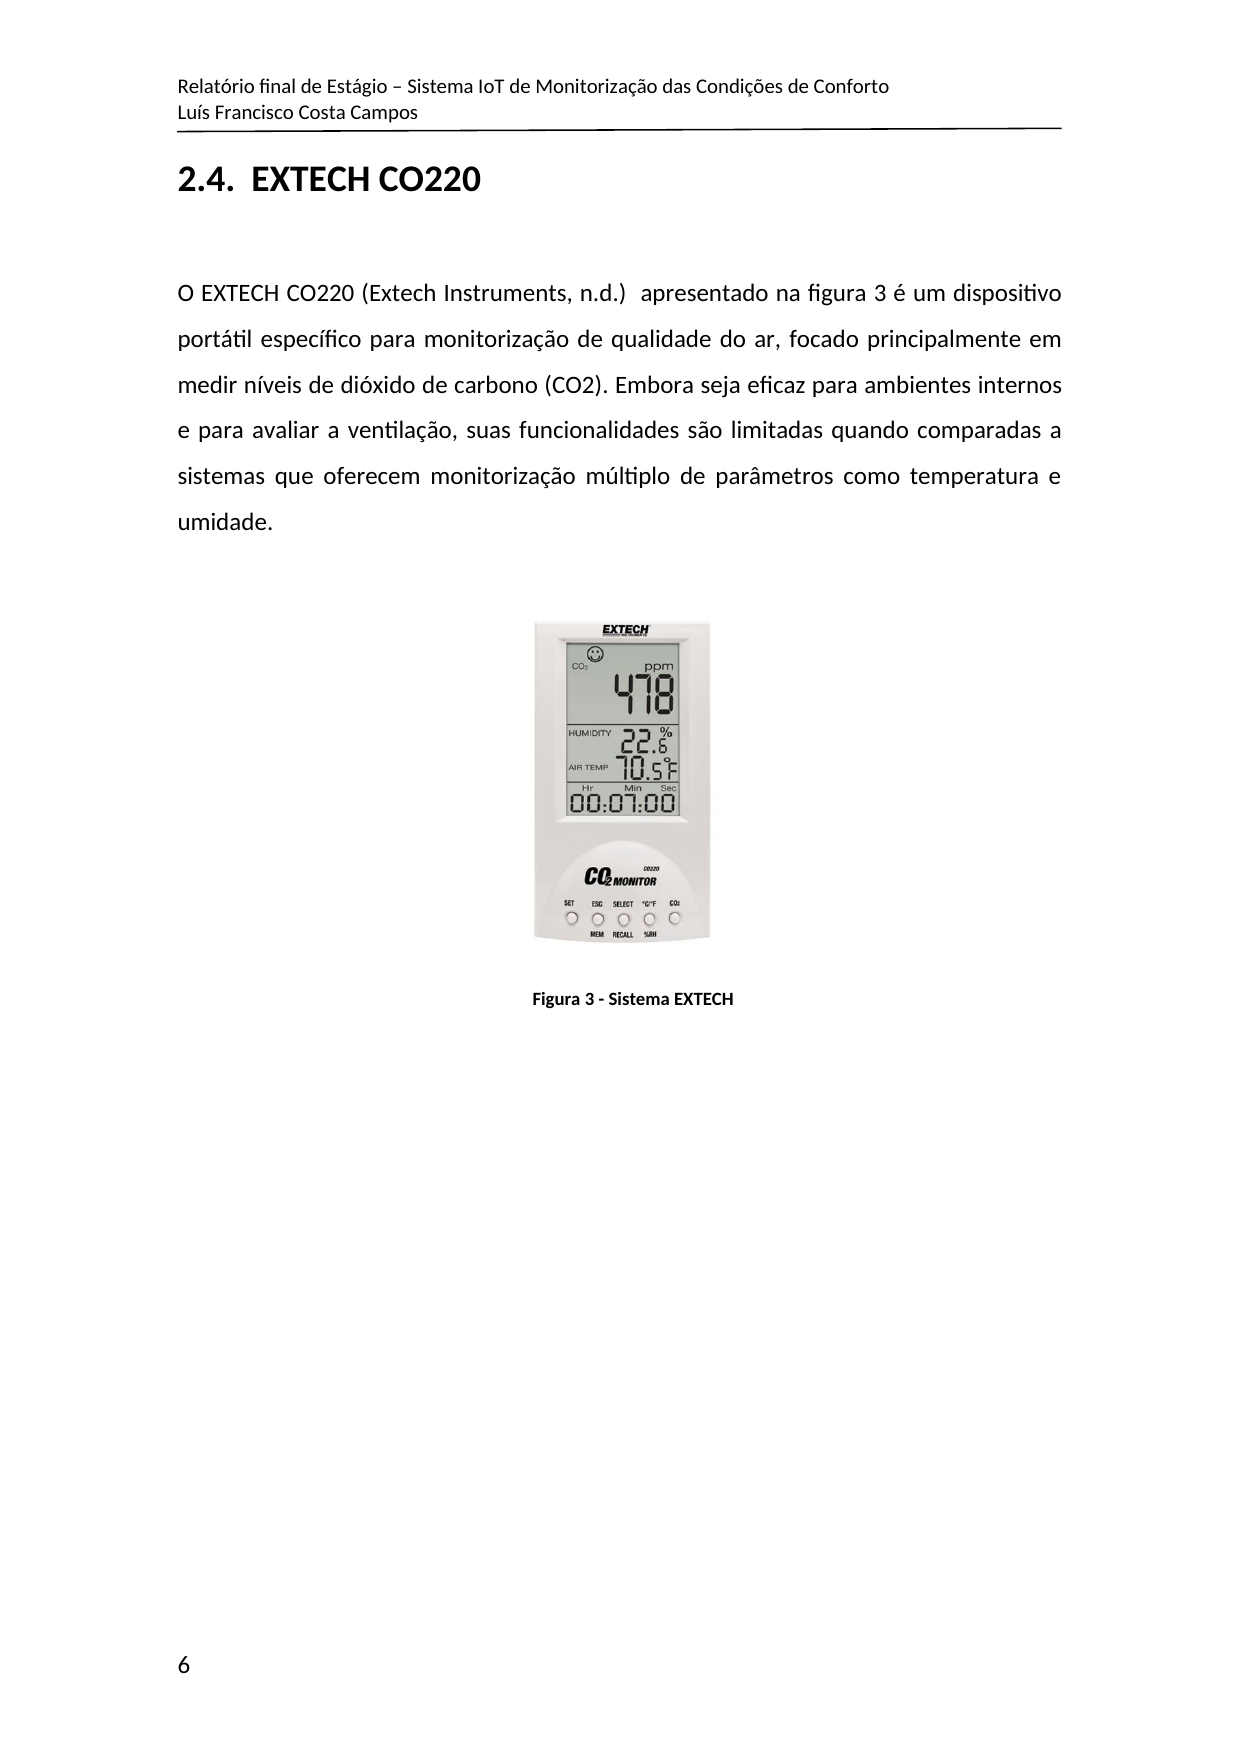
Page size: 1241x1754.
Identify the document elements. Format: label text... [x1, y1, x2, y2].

text O EXTECH CO220 (Extech Instruments, n.d.) apresentado na figura 3 é um dispositivo portátil específico para monitorização de qualidade do ar, focado principalmente em medir níveis de dióxido de carbono (CO2). Embora seja eficaz para ambientes internos e para avaliar a ventilação, suas funcionalidades são limitadas quando comparadas a sistemas que oferecem monitorização múltiplo de parâmetros como temperatura e umidade. [177, 277, 1063, 536]
subtitle EXTECH CO220 [177, 155, 1063, 201]
picture [359, 571, 901, 977]
